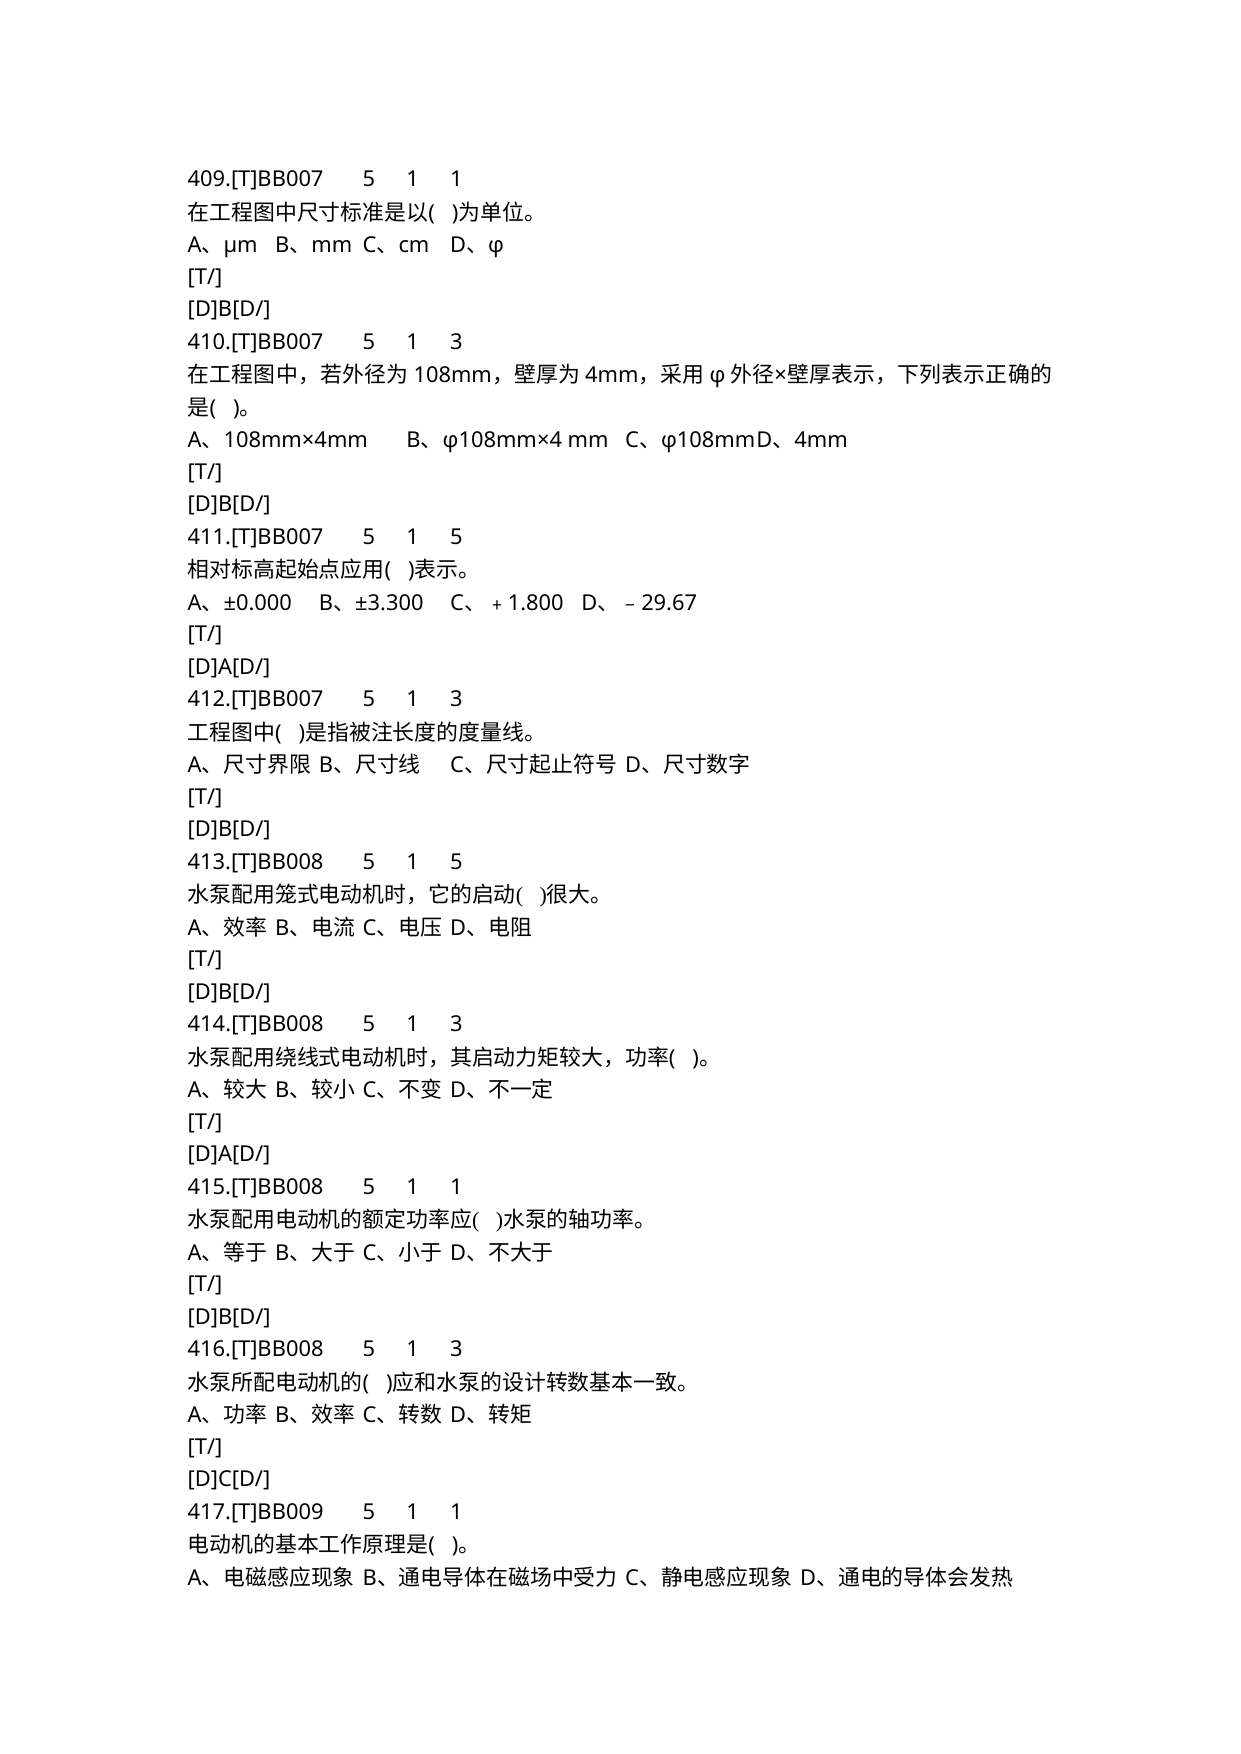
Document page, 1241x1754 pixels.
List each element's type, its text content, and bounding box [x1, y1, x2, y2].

text [D]B[D/] [187, 1299, 1053, 1332]
text A、电磁感应现象 B、通电导体在磁场中受力 C、静电感应现象 D、通电的导体会发热 [187, 1559, 1053, 1592]
text 水泵配用笼式电动机时，它的启动( )很大。 [187, 877, 1053, 909]
text [T/] [187, 259, 1053, 292]
text A、μm B、mm C、cm D、φ [187, 227, 1053, 259]
text [T/] [187, 942, 1053, 974]
text 416.[T]BB008 5 1 3 [187, 1332, 1053, 1364]
text [T/] [187, 454, 1053, 487]
text A、等于 B、大于 C、小于 D、不大于 [187, 1234, 1053, 1267]
text [D]A[D/] 412.[T]BB007 5 1 3 [187, 649, 1053, 714]
text [D]A[D/] [187, 1137, 1053, 1169]
text A、108mm×4mm B、φ108mm×4 mm C、φ108mm D、4mm [187, 422, 1053, 454]
text [D]B[D/] 411.[T]BB007 5 1 5 [187, 487, 1053, 552]
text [187, 162, 1053, 194]
text 相对标高起始点应用( )表示。 [187, 552, 1053, 584]
text [T/] [187, 617, 1053, 649]
text 水泵配用电动机的额定功率应( )水泵的轴功率。 [187, 1202, 1053, 1234]
text A、±0.000 B、±3.300 C、﹢1.800 D、﹣29.67 [187, 584, 1053, 617]
text [D]B[D/] 413.[T]BB008 5 1 5 [187, 812, 1053, 877]
list [D]C[D/] [187, 1462, 1053, 1494]
text A、较大 B、较小 C、不变 D、不一定 [187, 1072, 1053, 1104]
text 工程图中( )是指被注长度的度量线。 [187, 714, 1053, 747]
text 414.[T]BB008 5 1 3 [187, 1007, 1053, 1039]
text A、功率 B、效率 C、转数 D、转矩 [187, 1397, 1053, 1429]
text 水泵所配电动机的( )应和水泵的设计转数基本一致。 [187, 1364, 1053, 1397]
text 在工程图中尺寸标准是以( )为单位。 [187, 194, 1053, 227]
text A、尺寸界限 B、尺寸线 C、尺寸起止符号 D、尺寸数字 [187, 747, 1053, 779]
text [D]B[D/] 410.[T]BB007 5 1 3 [187, 292, 1053, 357]
text A、效率 B、电流 C、电压 D、电阻 [187, 909, 1053, 942]
text [T/] [187, 779, 1053, 812]
text 417.[T]BB009 5 1 1 [187, 1494, 1053, 1527]
text 在工程图中，若外径为108mm，壁厚为4mm，采用φ外径×壁厚表示，下列表示正确的是( )。 [187, 357, 1053, 422]
text 415.[T]BB008 5 1 1 [187, 1169, 1053, 1202]
text [T/] [187, 1104, 1053, 1137]
text [T/] [187, 1267, 1053, 1299]
text [D]B[D/] [187, 974, 1053, 1007]
text 电动机的基本工作原理是( )。 [187, 1527, 1053, 1559]
text 水泵配用绕线式电动机时，其启动力矩较大，功率( )。 [187, 1039, 1053, 1072]
text [T/] [187, 1429, 1053, 1462]
